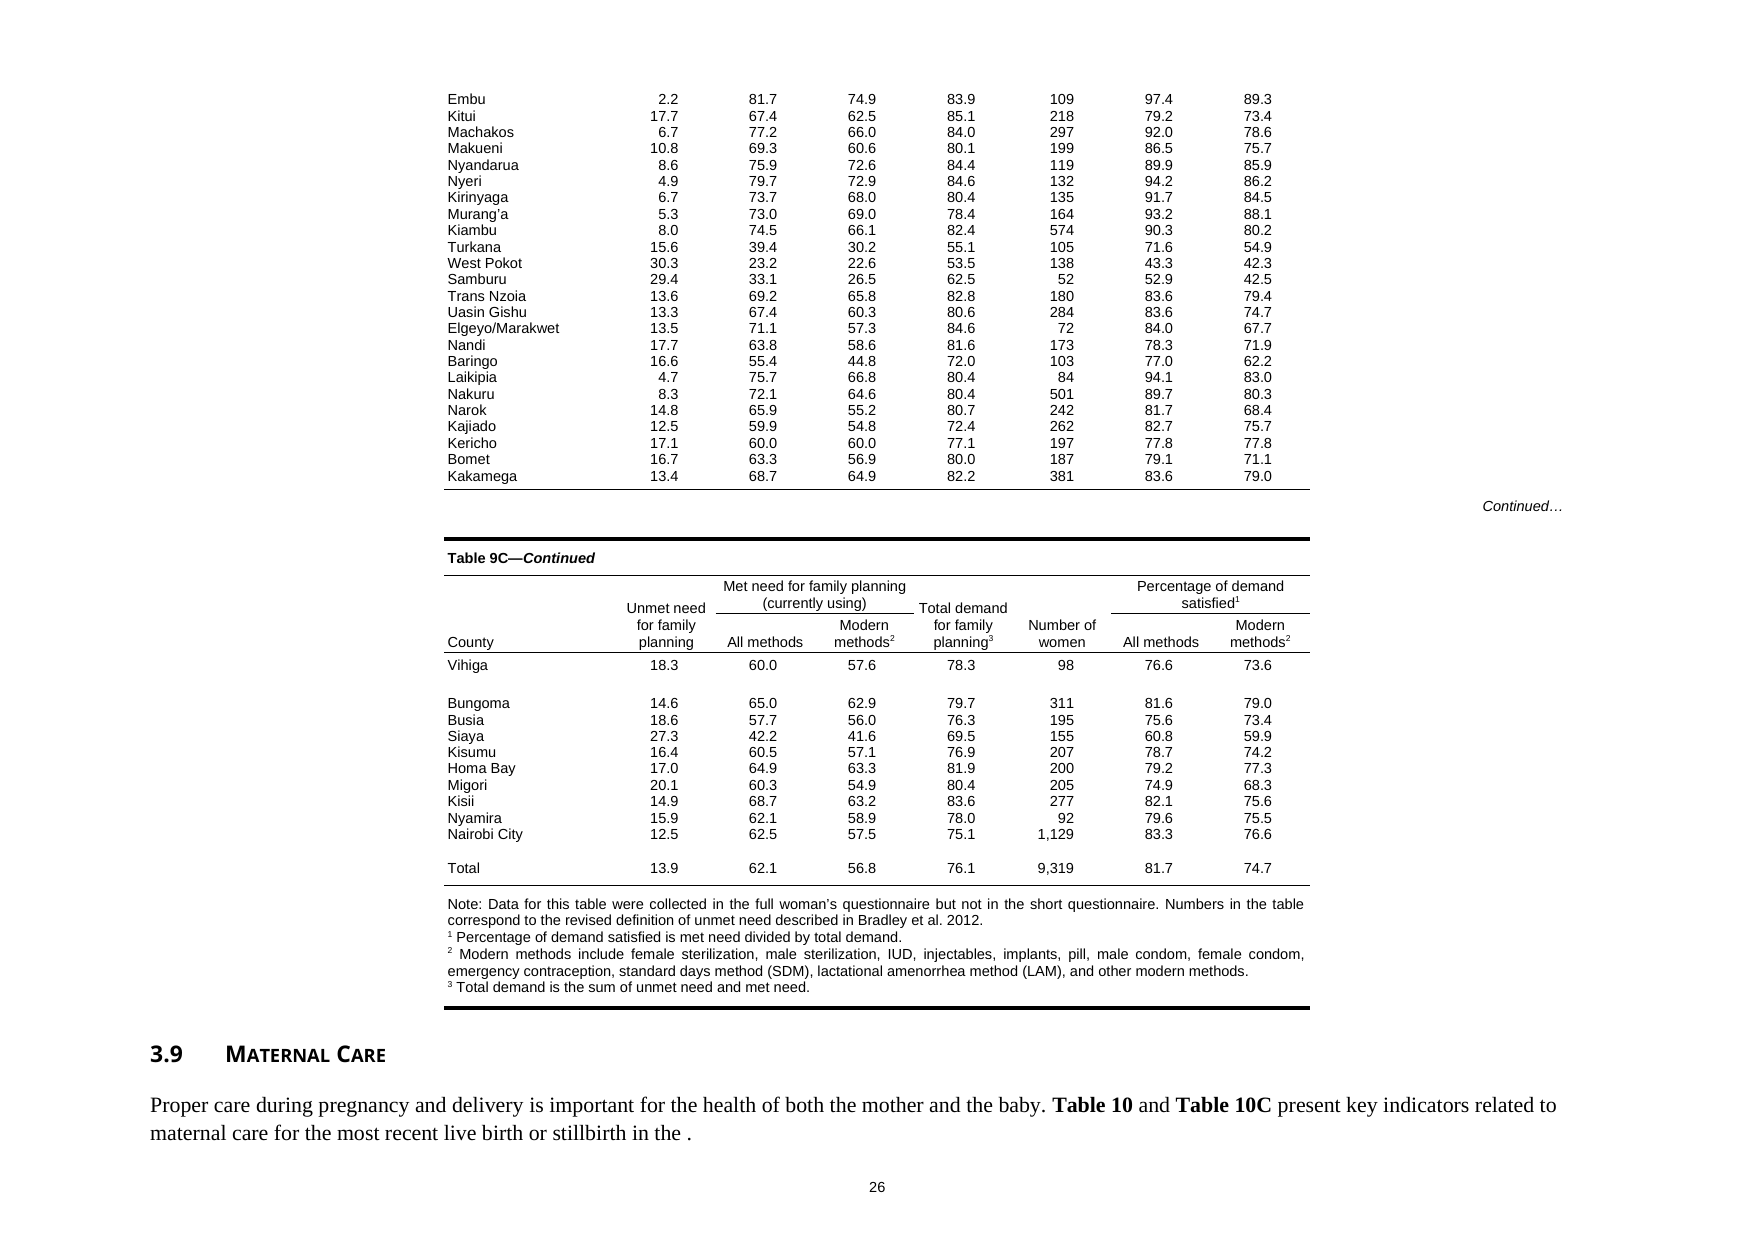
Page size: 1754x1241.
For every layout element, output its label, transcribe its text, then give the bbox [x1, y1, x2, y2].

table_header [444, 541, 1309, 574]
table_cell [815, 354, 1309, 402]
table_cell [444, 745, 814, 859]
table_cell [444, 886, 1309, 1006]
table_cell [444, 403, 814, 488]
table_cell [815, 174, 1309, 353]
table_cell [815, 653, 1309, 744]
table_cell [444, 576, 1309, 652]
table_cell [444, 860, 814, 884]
text Continued… [150, 498, 1565, 514]
subtitle 3.9 Maternal Care [150, 1038, 1604, 1069]
text Proper care during pregnancy and delivery is important for the health of both the mother and the baby. Table 10 and Table 10C present key indicators related to maternal care for the most recent live birth or stillbirth in the . [150, 1092, 1604, 1145]
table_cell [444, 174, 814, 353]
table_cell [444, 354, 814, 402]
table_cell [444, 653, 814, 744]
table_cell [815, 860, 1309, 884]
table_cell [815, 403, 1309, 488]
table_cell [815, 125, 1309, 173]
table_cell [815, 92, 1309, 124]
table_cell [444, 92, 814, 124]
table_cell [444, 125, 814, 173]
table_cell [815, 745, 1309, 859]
